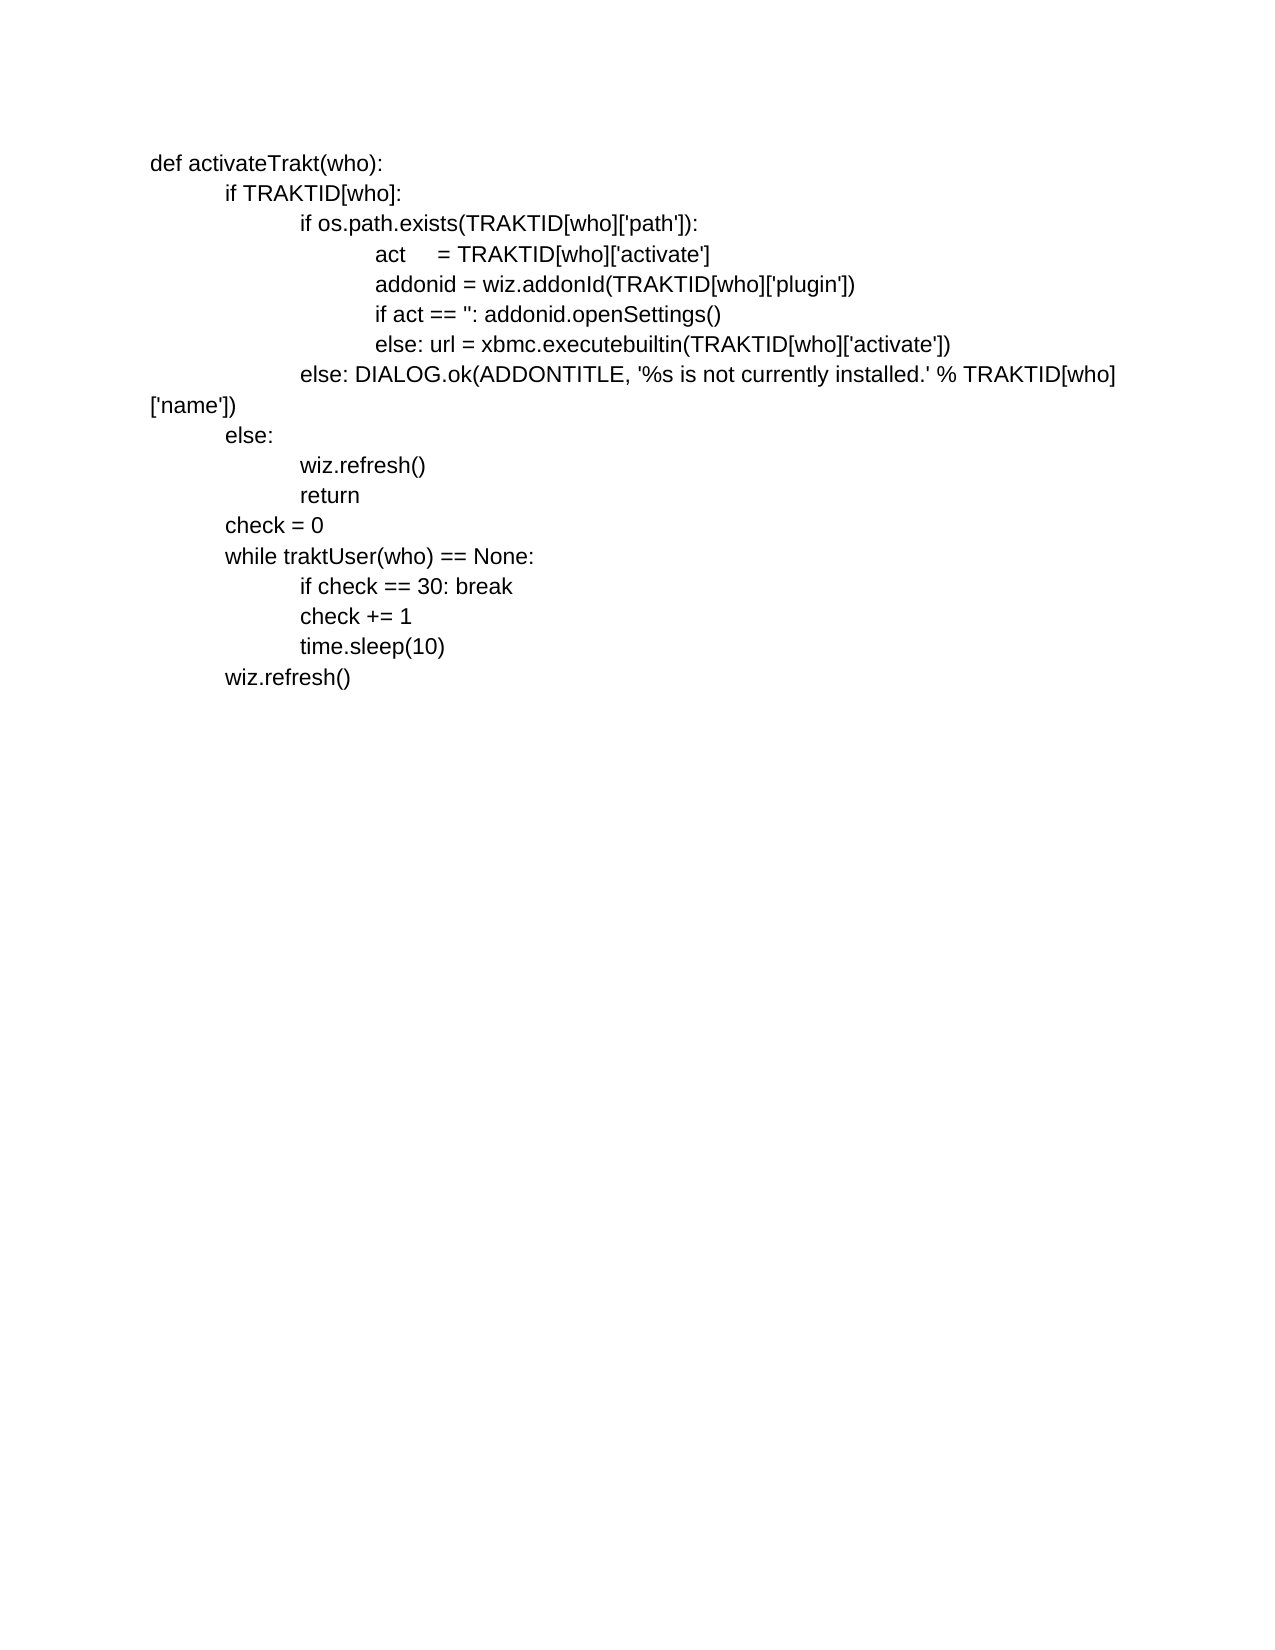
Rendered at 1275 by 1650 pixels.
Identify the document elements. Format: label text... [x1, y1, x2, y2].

text else: [150, 422, 1125, 448]
text if check == 30: break [150, 573, 1125, 599]
text if act == '': addonid.openSettings() [150, 301, 1125, 327]
text else: url = xbmc.executebuiltin(TRAKTID[who]['activate']) [150, 331, 1125, 358]
text addonid = wiz.addonId(TRAKTID[who]['plugin']) [150, 271, 1125, 297]
text wiz.refresh() [150, 663, 1125, 690]
text def activateTrakt(who): [150, 150, 1125, 176]
text act = TRAKTID[who]['activate'] [150, 241, 1125, 267]
text if os.path.exists(TRAKTID[who]['path']): [150, 210, 1125, 237]
text while traktUser(who) == None: [150, 543, 1125, 569]
text time.sleep(10) [150, 633, 1125, 660]
text check = 0 [150, 512, 1125, 539]
text wiz.refresh() [150, 452, 1125, 478]
text if TRAKTID[who]: [150, 180, 1125, 207]
text check += 1 [150, 603, 1125, 629]
text return [150, 482, 1125, 509]
text else: DIALOG.ok(ADDONTITLE, '%s is not currently installed.' % TRAKTID[who]['name']) [150, 361, 1125, 418]
